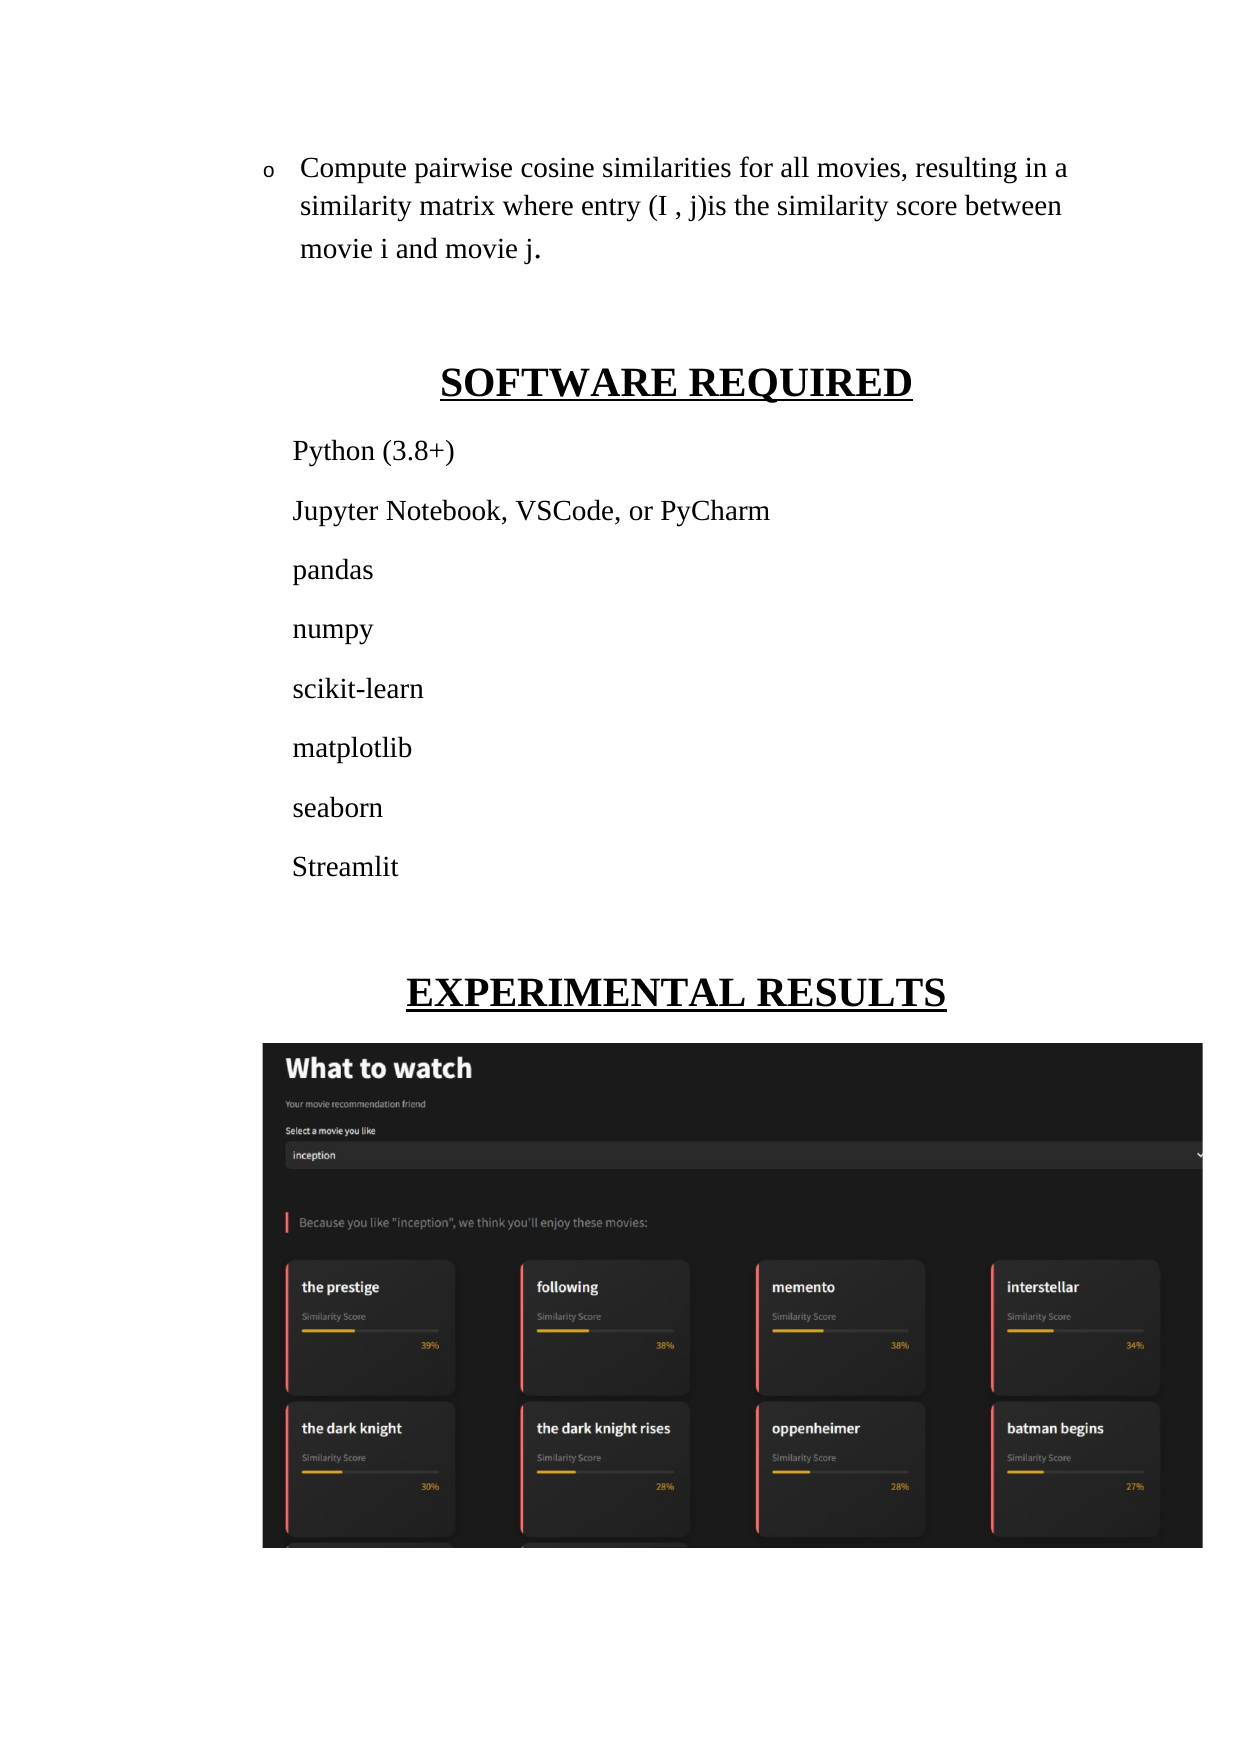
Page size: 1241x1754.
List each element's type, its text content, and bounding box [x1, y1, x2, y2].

text  matplotlib [262, 730, 1090, 764]
text  pandas [262, 552, 1090, 586]
text  seaborn [262, 790, 1090, 823]
text Streamlit [262, 849, 1090, 883]
list Compute pairwise cosine similarities for all movies, resulting in a similarity matrix where entry (I , j)is the similarity score between movie i and movie j. [262, 150, 1090, 266]
picture [262, 1043, 1203, 1548]
text EXPERIMENTAL RESULTS [262, 968, 1090, 1016]
text SOFTWARE REQUIRED [262, 358, 1090, 406]
text  Jupyter Notebook, VSCode, or PyCharm [262, 493, 1090, 526]
text  scikit-learn [262, 671, 1090, 704]
text  Python (3.8+) [262, 433, 1090, 467]
text  numpy [262, 612, 1090, 645]
